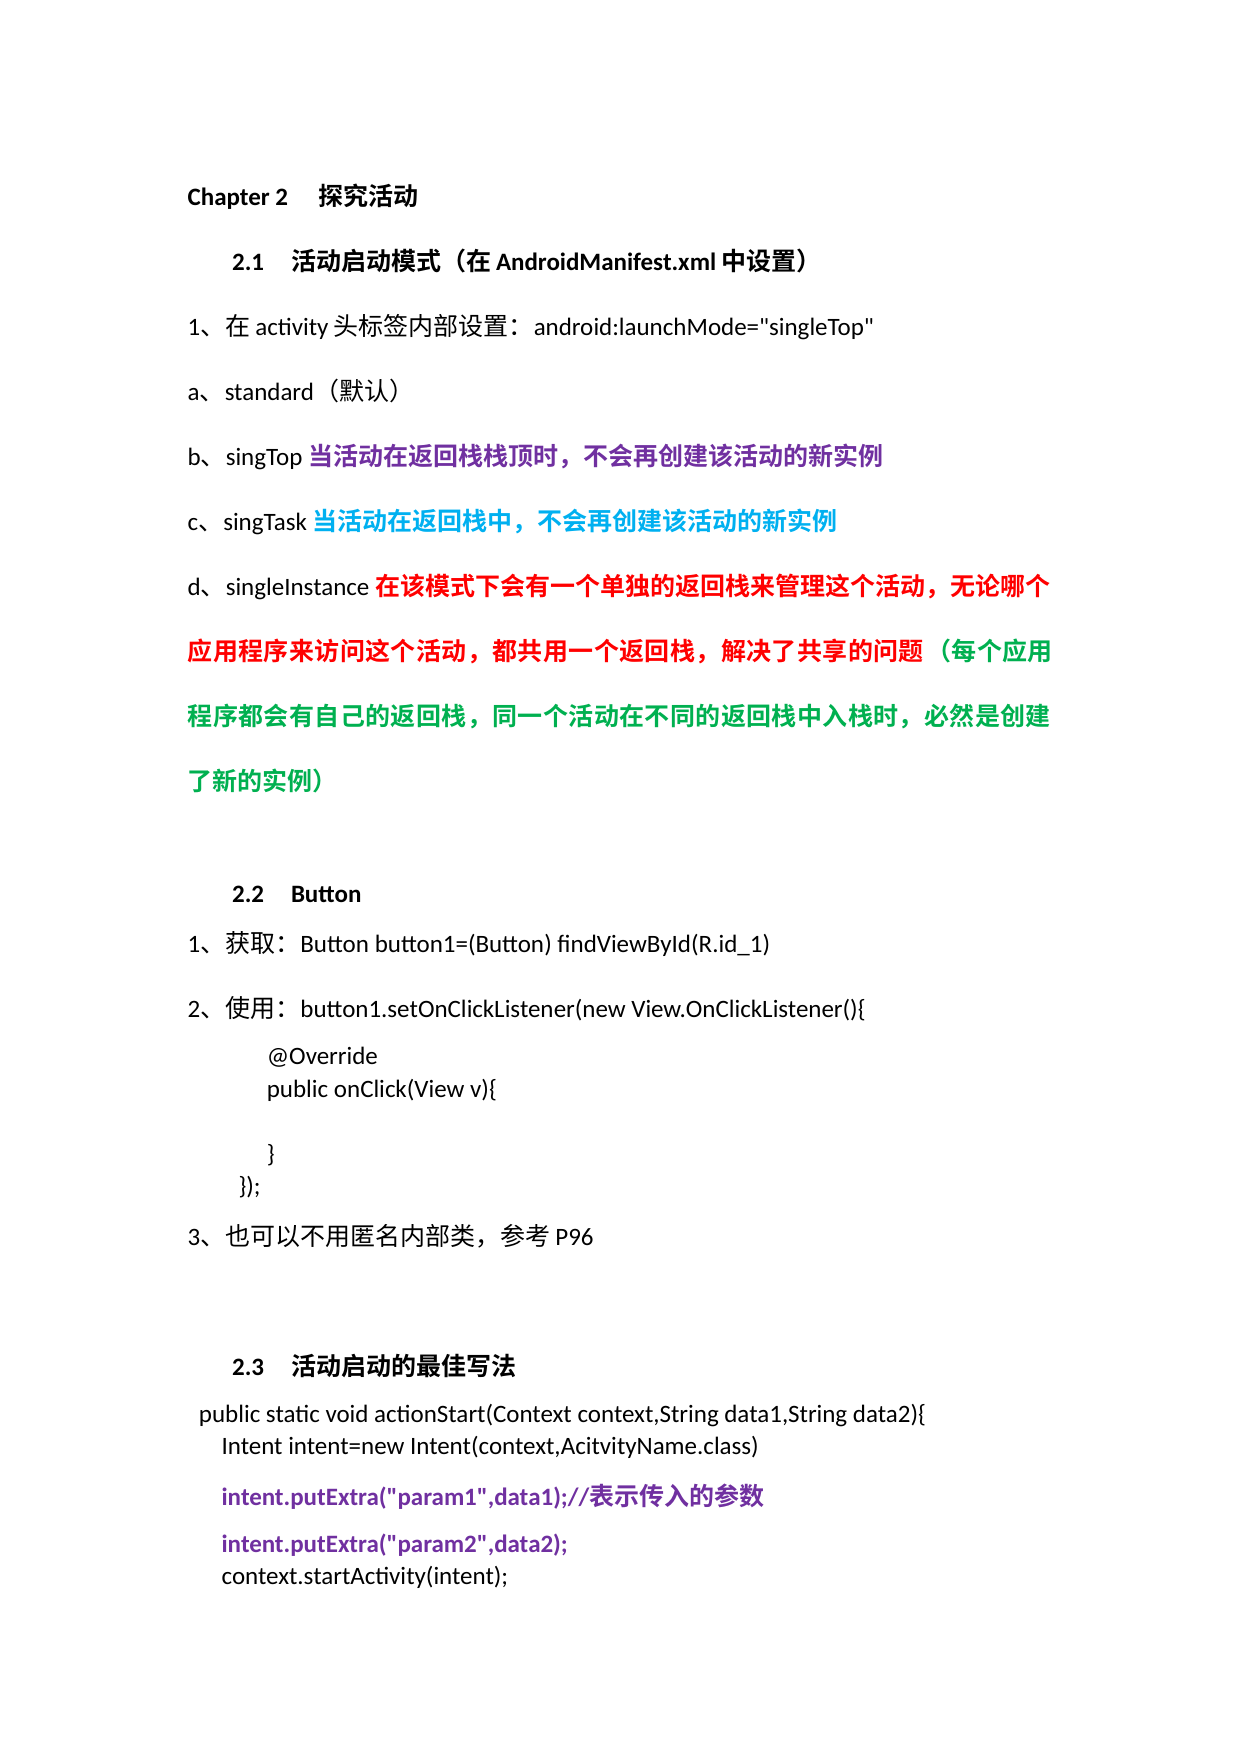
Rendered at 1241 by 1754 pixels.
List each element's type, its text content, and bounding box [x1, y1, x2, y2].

subtitle Button [232, 877, 1053, 909]
text a、standard（默认） [187, 357, 1053, 422]
subtitle 活动启动模式（在AndroidManifest.xml中设置） [232, 227, 1053, 292]
text 1、在activity头标签内部设置：android:launchMode="singleTop" [187, 292, 1053, 357]
text intent.putExtra("param1",data1);//表示传入的参数 [187, 1462, 1053, 1527]
text d、singleInstance 在该模式下会有一个单独的返回栈来管理这个活动，无论哪个应用程序来访问这个活动，都共用一个返回栈，解决了共享的问题（每个应用程序都会有自己的返回栈，同一个活动在不同的返回栈中入栈时，必然是创建了新的实例） [187, 552, 1053, 812]
text 3、也可以不用匿名内部类，参考P96 [187, 1202, 1053, 1267]
text @Override [187, 1039, 1053, 1072]
text Intent intent=new Intent(context,AcitvityName.class) [187, 1429, 1053, 1462]
text public static void actionStart(Context context,String data1,String data2){ [187, 1397, 1053, 1429]
text 2、使用：button1.setOnClickListener(new View.OnClickListener(){ [187, 974, 1053, 1039]
text intent.putExtra("param2",data2); [187, 1527, 1053, 1559]
subtitle 活动启动的最佳写法 [232, 1332, 1053, 1397]
text 1、获取：Button button1=(Button) findViewById(R.id_1) [187, 909, 1053, 974]
subtitle 探究活动 [187, 162, 1053, 227]
text public onClick(View v){ [187, 1072, 1053, 1104]
text }); [187, 1169, 1053, 1202]
text c、singTask 当活动在返回栈中，不会再创建该活动的新实例 [187, 487, 1053, 552]
text } [187, 1137, 1053, 1169]
text context.startActivity(intent); [187, 1559, 1053, 1592]
text b、singTop 当活动在返回栈栈顶时，不会再创建该活动的新实例 [187, 422, 1053, 487]
